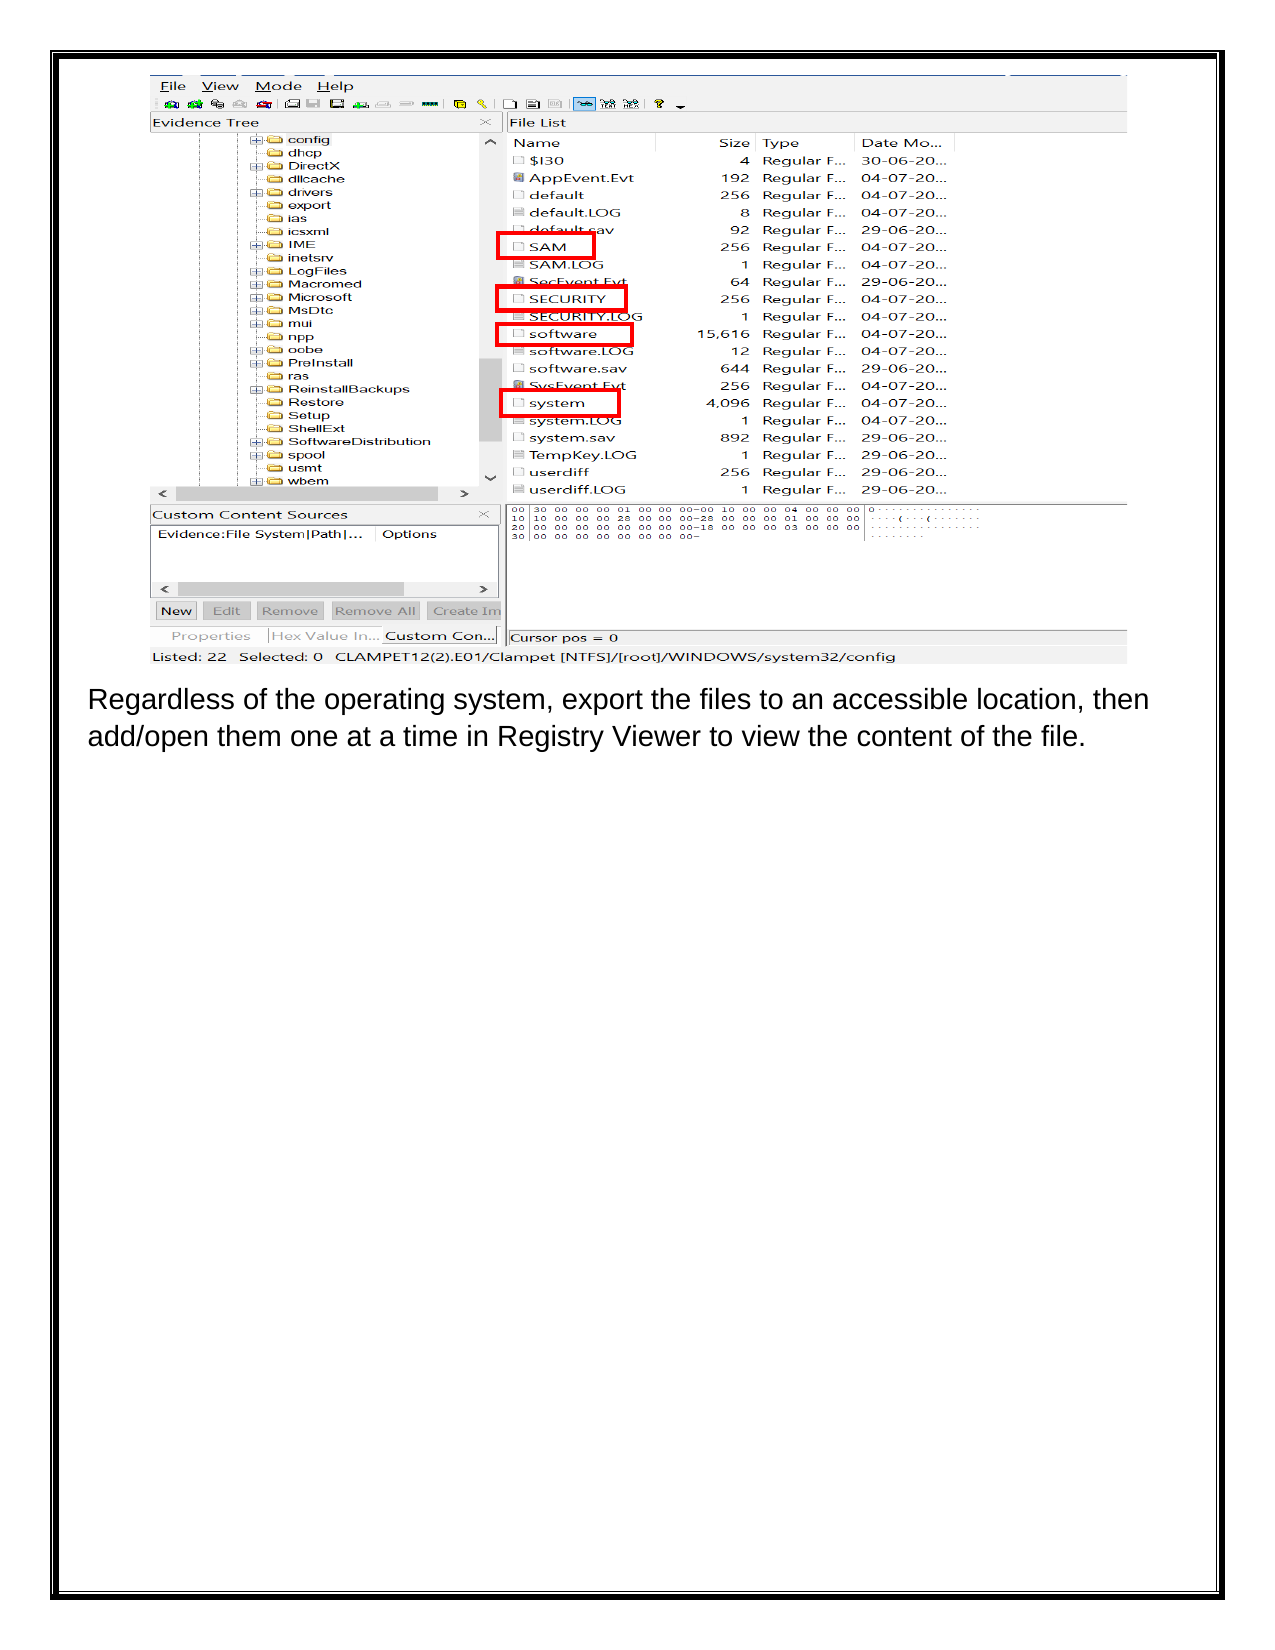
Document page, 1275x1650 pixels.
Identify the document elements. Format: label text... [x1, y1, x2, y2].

text Regardless of the operating system, export the files to an accessible location, then add/open them one at a time in Registry Viewer to view the content of the file. [87, 682, 1200, 753]
picture [147, 75, 1128, 664]
